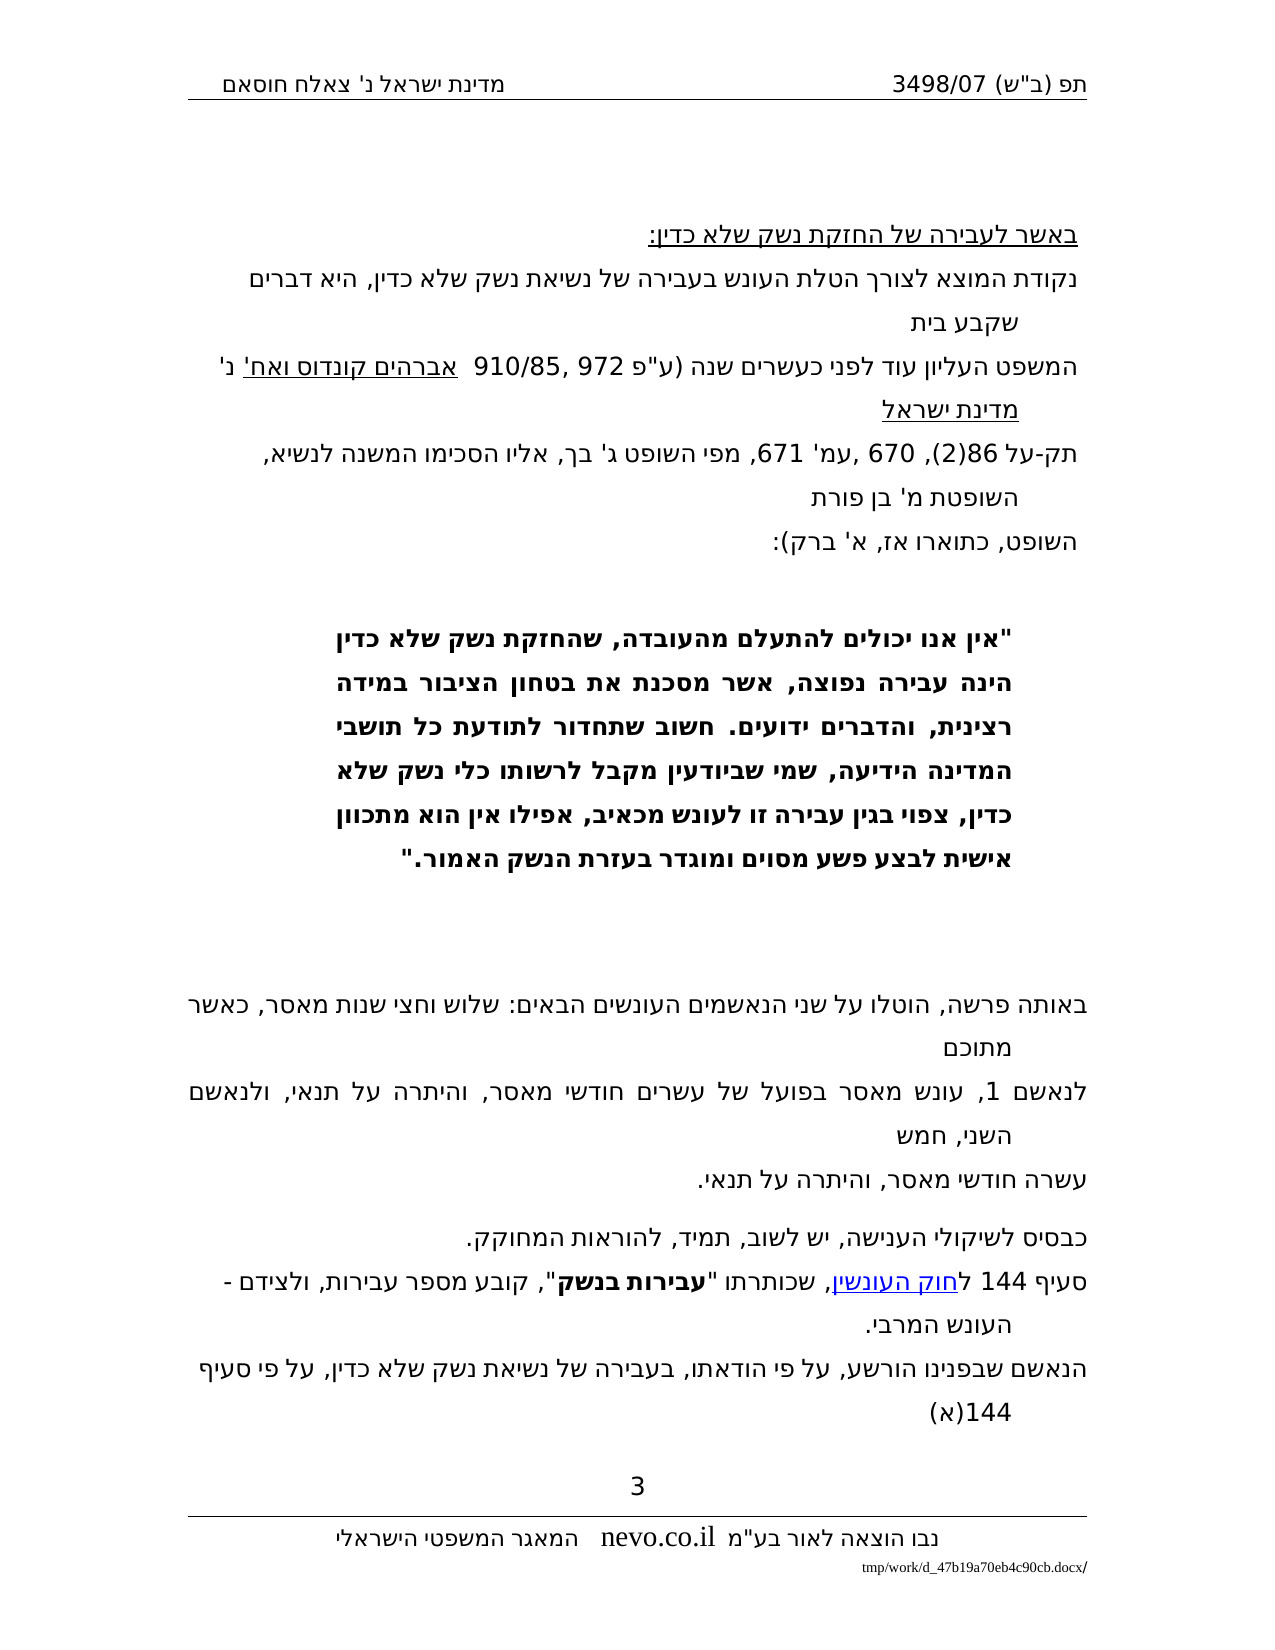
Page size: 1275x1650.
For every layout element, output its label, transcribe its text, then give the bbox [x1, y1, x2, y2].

text הנאשם שבפנינו הורשע, על פי הודאתו, בעבירה של נשיאת נשק שלא כדין, על פי סעיף 144(א) [187, 1354, 1087, 1427]
text עשרה חודשי מאסר, והיתרה על תנאי. [187, 1165, 1087, 1194]
text לנאשם 1, עונש מאסר בפועל של עשרים חודשי מאסר, והיתרה על תנאי, ולנאשם השני, חמש [187, 1077, 1087, 1150]
text כבסיס לשיקולי הענישה, יש לשוב, תמיד, להוראות המחוקק. [187, 1223, 1087, 1252]
text באותה פרשה, הוטלו על שני הנאשמים העונשים הבאים: שלוש וחצי שנות מאסר, כאשר מתוכם [187, 990, 1087, 1063]
text "אין אנו יכולים להתעלם מהעובדה, שהחזקת נשק שלא כדין הינה עבירה נפוצה, אשר מסכנת את בטחון הציבור במידה רצינית, והדברים ידועים. חשוב שתחדור לתודעת כל תושבי המדינה הידיעה, שמי שביודעין מקבל לרשותו כלי נשק שלא כדין, צפוי בגין עבירה זו לעונש מכאיב, אפילו אין הוא מתכוון אישית לבצע פשע מסוים ומוגדר בעזרת הנשק האמור." [335, 624, 1012, 873]
text תק-על 86(2), 670 ,עמ' 671, מפי השופט ג' בך, אליו הסכימו המשנה לנשיא, השופטת מ' בן פורת [187, 439, 1078, 512]
text סעיף 144 לחוק העונשין, שכותרתו "עבירות בנשק", קובע מספר עבירות, ולצידם - העונש המרבי. [187, 1267, 1087, 1340]
text נקודת המוצא לצורך הטלת העונש בעבירה של נשיאת נשק שלא כדין, היא דברים שקבע בית [187, 264, 1078, 337]
text באשר לעבירה של החזקת נשק שלא כדין: [187, 220, 1078, 249]
text המשפט העליון עוד לפני כעשרים שנה (ע"פ 972 ,910/85 אברהים קונדוס ואח' נ' מדינת ישראל [187, 352, 1078, 425]
text השופט, כתוארו אז, א' ברק): [187, 527, 1078, 556]
